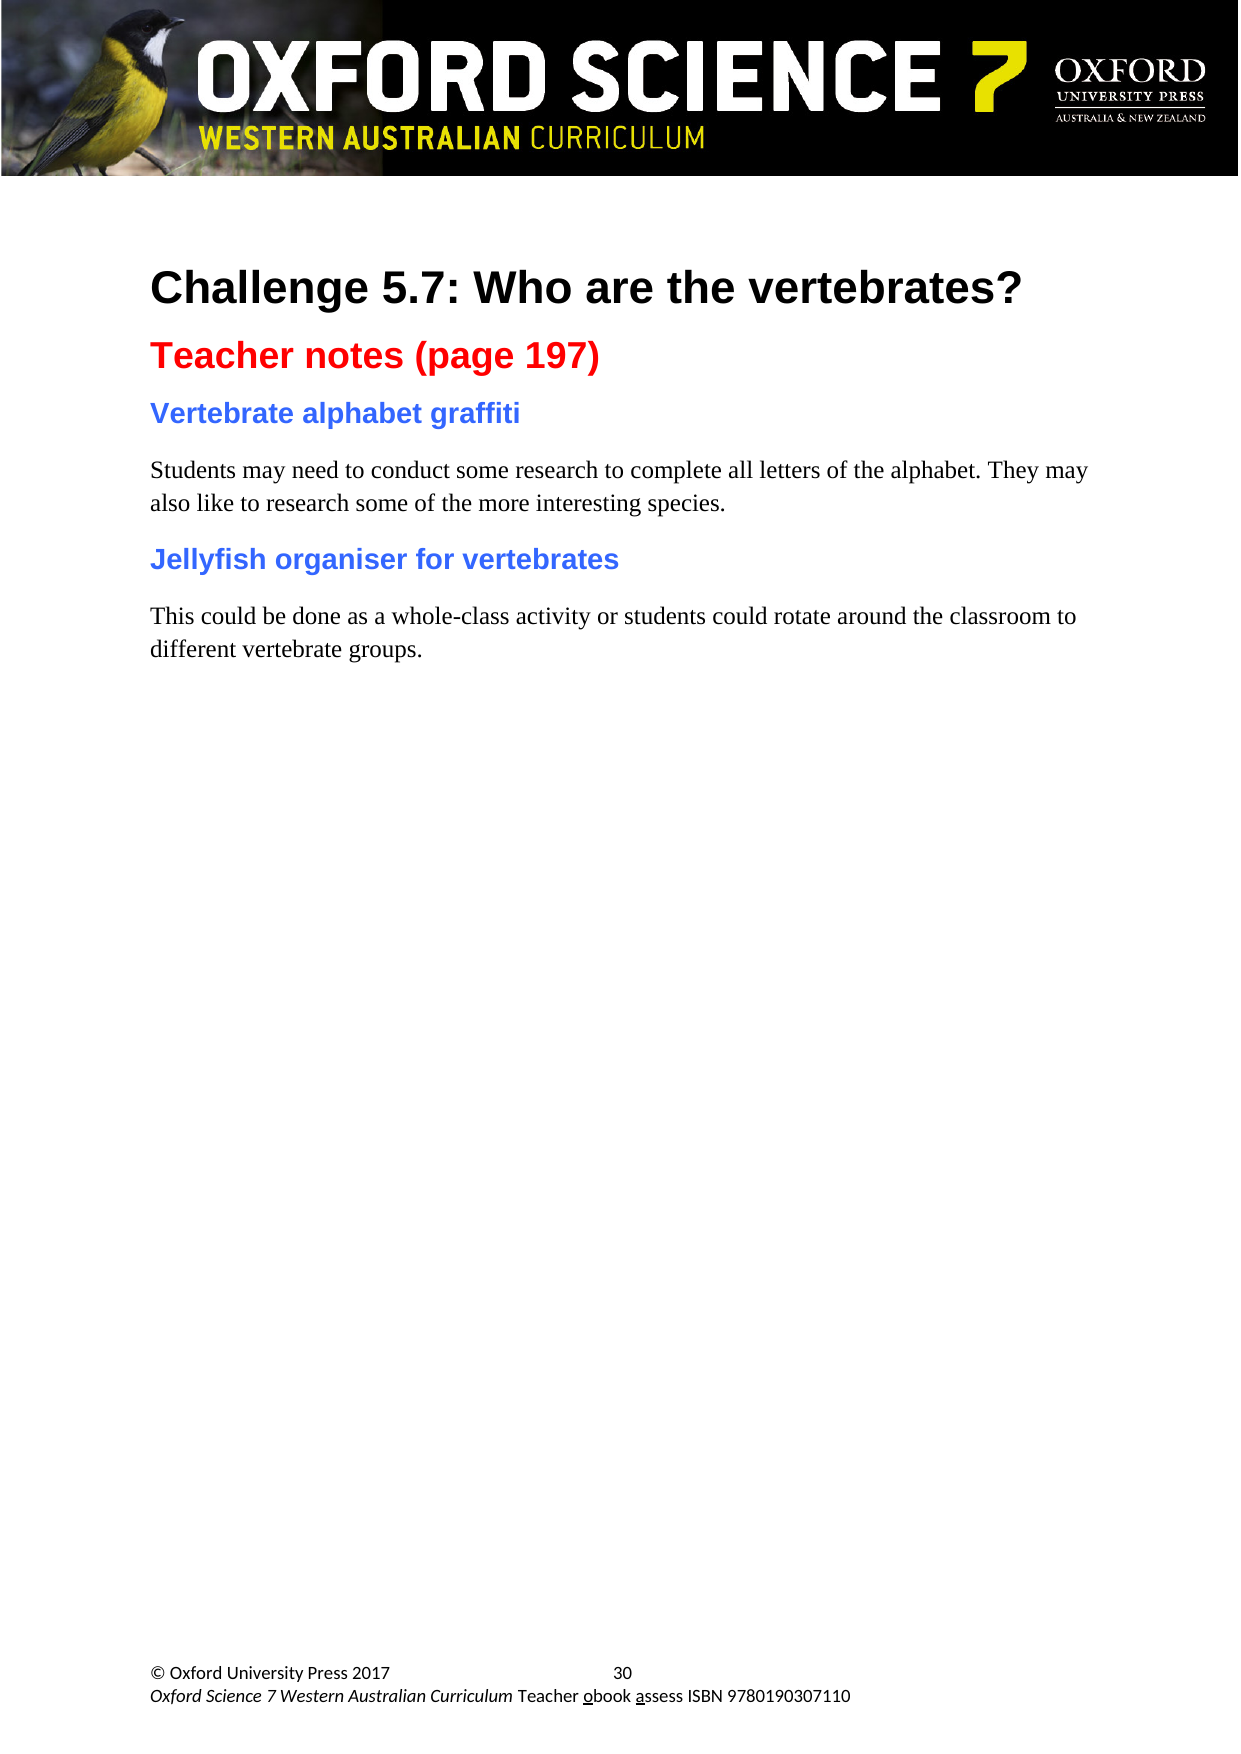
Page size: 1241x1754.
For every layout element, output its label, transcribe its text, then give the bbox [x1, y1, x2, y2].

text Vertebrate alphabet graffiti [150, 396, 1090, 429]
text Teacher notes (page 197) [150, 333, 1090, 377]
text Students may need to conduct some research to complete all letters of the alphabet. They may also like to research some of the more interesting species. [150, 455, 1090, 517]
picture [0, 0, 1238, 176]
text Challenge 5.7: Who are the vertebrates? [150, 176, 1090, 313]
text This could be done as a whole-class activity or students could rotate around the classroom to different vertebrate groups. [150, 601, 1090, 663]
text Jellyfish organiser for vertebrates [150, 542, 1090, 575]
